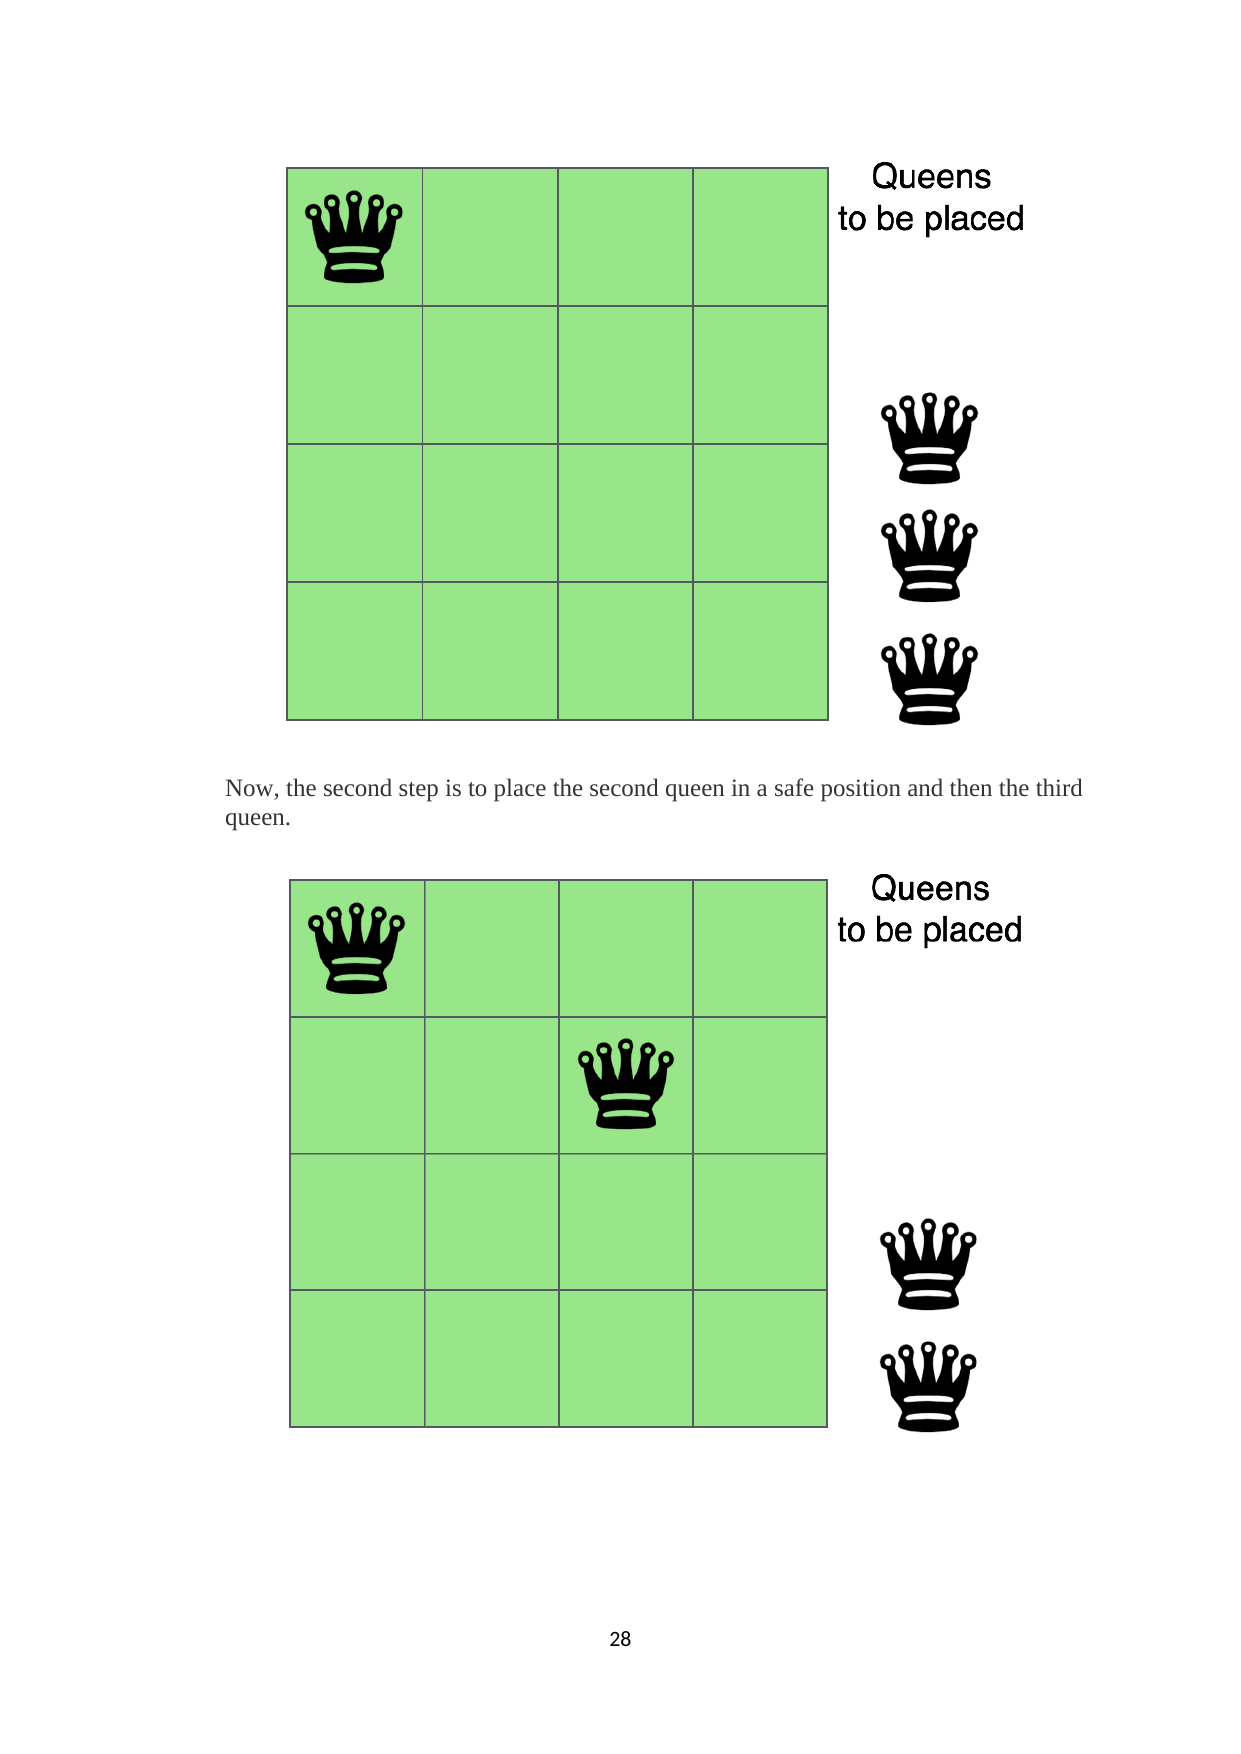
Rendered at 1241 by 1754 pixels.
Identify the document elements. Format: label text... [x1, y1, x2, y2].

picture [288, 861, 1028, 1449]
text Now, the second step is to place the second queen in a safe position and then the third queen. [225, 773, 1090, 831]
picture [285, 150, 1030, 742]
